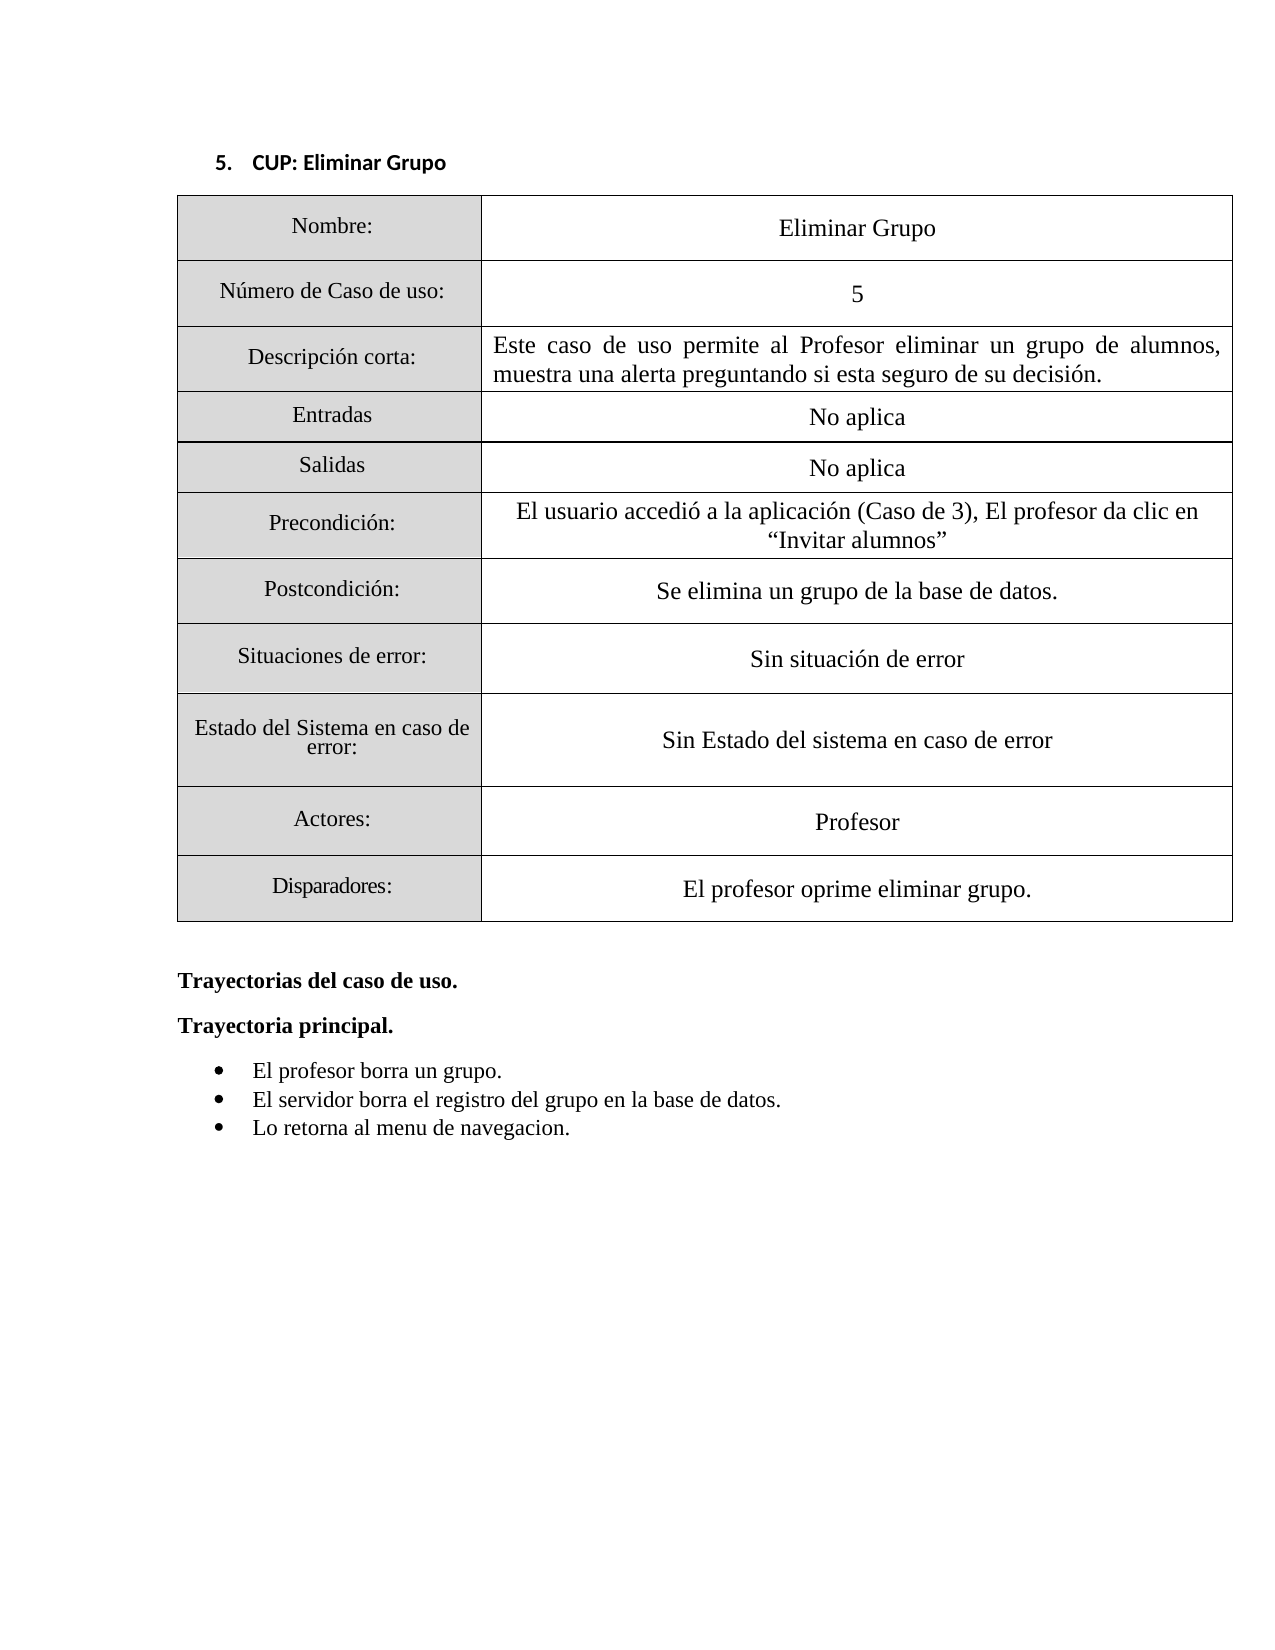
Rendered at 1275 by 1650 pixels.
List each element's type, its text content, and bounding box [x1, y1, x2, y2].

table_cell Sin Estado del sistema en caso de error [482, 694, 1232, 786]
table_cell No aplica [482, 443, 1232, 492]
table_cell Estado del Sistema en caso de error: [178, 694, 481, 786]
table_cell Descripción corta: [178, 327, 481, 391]
table_cell Actores: [178, 787, 481, 855]
table_cell Profesor [482, 787, 1232, 855]
table_cell El usuario accedió a la aplicación (Caso de 3), El profesor da clic en “Invitar alumnos” [482, 493, 1232, 557]
text Trayectorias del caso de uso. [177, 967, 1098, 993]
table_cell 5 [482, 261, 1232, 326]
table_cell Precondición: [178, 493, 481, 557]
table_cell Entradas [178, 392, 481, 441]
table_cell Este caso de uso permite al Profesor eliminar un grupo de alumnos, muestra una alerta preguntando si esta seguro de su decisión. [482, 327, 1232, 391]
table_cell Situaciones de error: [178, 624, 481, 692]
list El servidor borra el registro del grupo en la base de datos. [215, 1086, 1098, 1112]
text Trayectoria principal. [177, 1012, 1098, 1038]
table_header Eliminar Grupo [482, 196, 1232, 260]
table_cell Sin situación de error [482, 624, 1232, 692]
table_cell No aplica [482, 392, 1232, 441]
table_cell El profesor oprime eliminar grupo. [482, 856, 1232, 921]
table_cell Postcondición: [178, 559, 481, 623]
list CUP: Eliminar Grupo [215, 148, 1098, 176]
table_cell Número de Caso de uso: [178, 261, 481, 326]
table_cell Disparadores: [178, 856, 481, 921]
table_header Nombre: [178, 196, 481, 260]
table_cell Salidas [178, 443, 481, 492]
list Lo retorna al menu de navegacion. [215, 1114, 1098, 1140]
list El profesor borra un grupo. [215, 1057, 1098, 1083]
table_cell Se elimina un grupo de la base de datos. [482, 559, 1232, 623]
